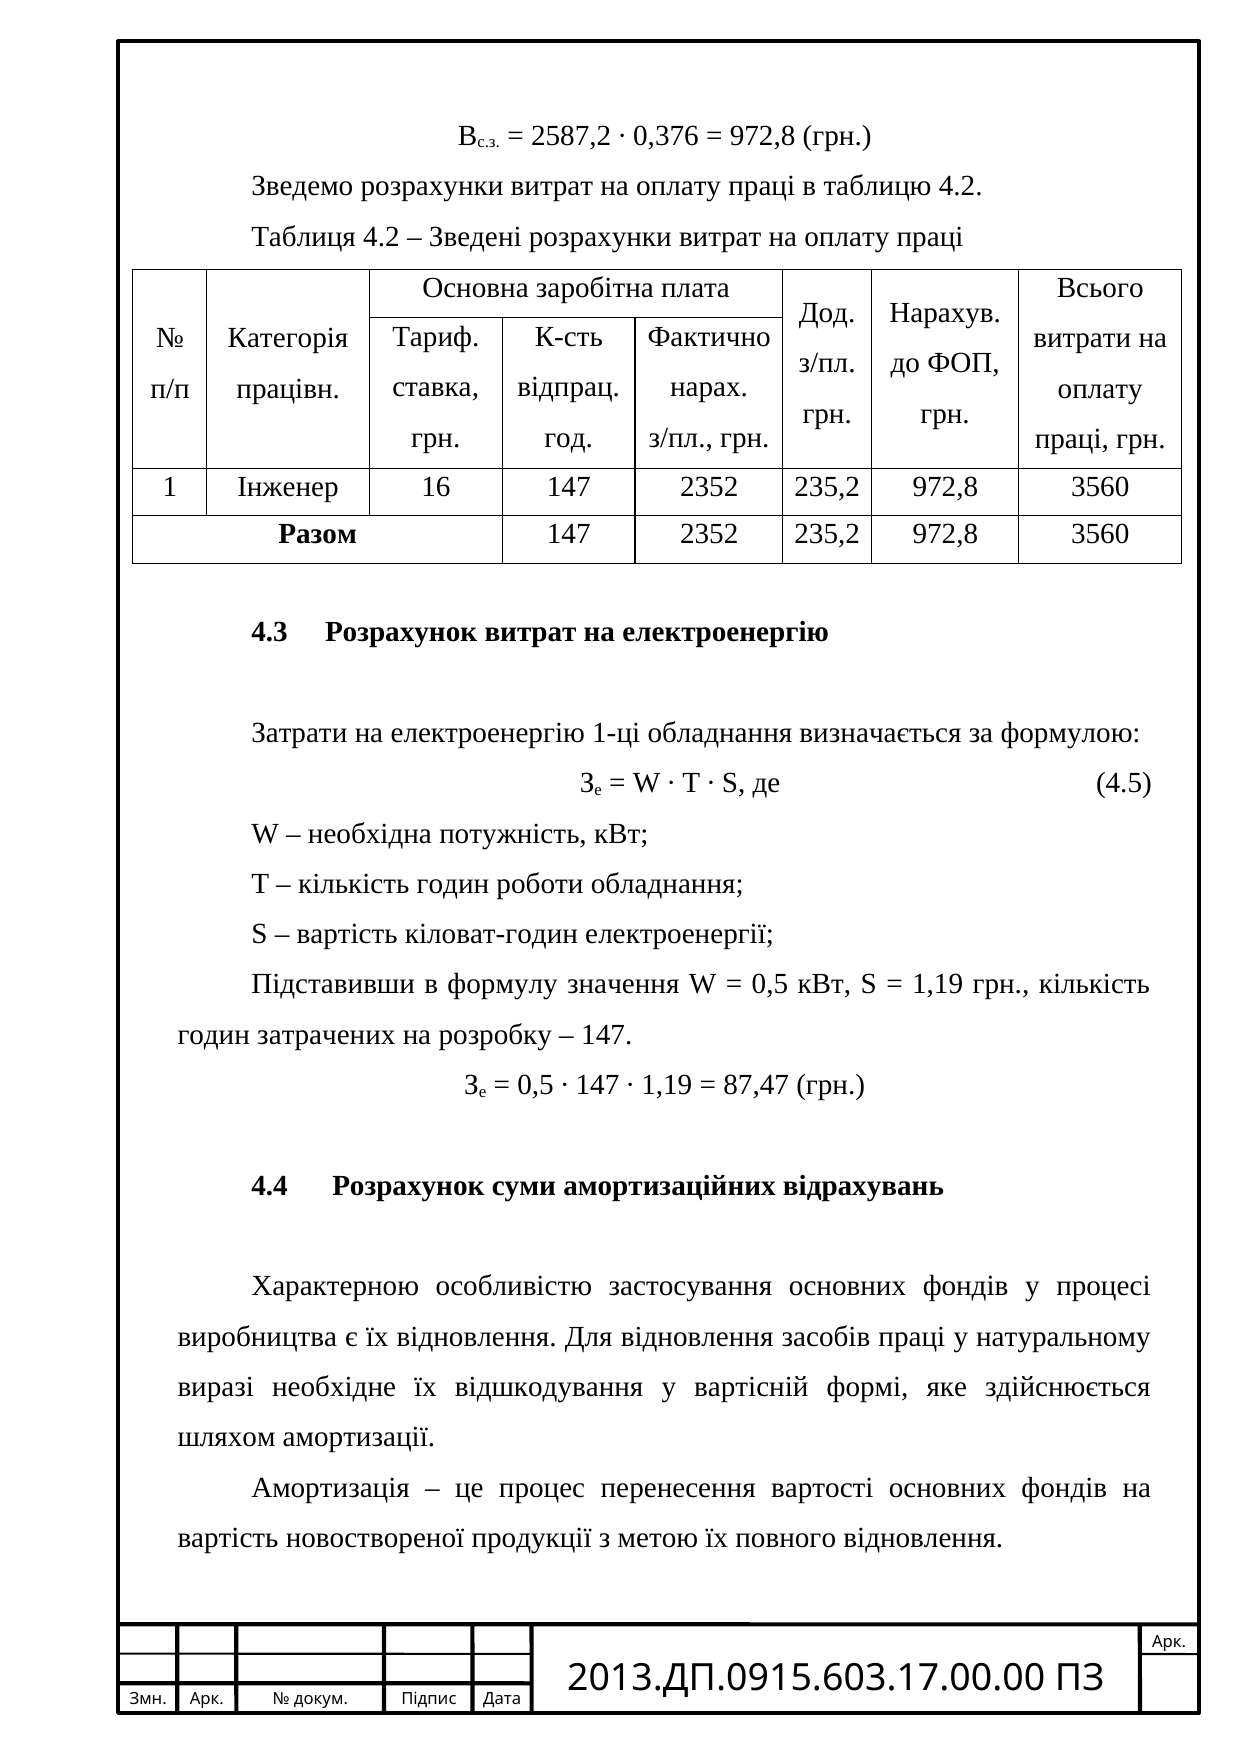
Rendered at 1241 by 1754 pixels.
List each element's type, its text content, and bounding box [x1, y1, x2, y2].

table_cell 147 [503, 516, 634, 563]
text T – кількість годин роботи обладнання; [177, 866, 1152, 899]
table_header № п/п [133, 270, 206, 468]
text Вс.з. = 2587,2 ∙ 0,376 = 972,8 (грн.) [177, 118, 1152, 152]
table_cell 2352 [636, 516, 782, 563]
text Підставивши в формулу значення W = 0,5 кВт, S = 1,19 грн., кількість годин затрачених на розробку – 147. [177, 967, 1152, 1051]
table_header Нарахув. до ФОП, грн. [872, 270, 1018, 468]
table_cell 147 [503, 469, 634, 515]
text Зведемо розрахунки витрат на оплату праці в таблицю 4.2. [177, 168, 1152, 202]
table_header Основна заробітна плата [370, 270, 782, 317]
text Зе = 0,5 ∙ 147 ∙ 1,19 = 87,47 (грн.) [177, 1067, 1152, 1101]
text Затрати на електроенергію 1-ці обладнання визначається за формулою: [177, 715, 1152, 749]
table_header Всього витрати на оплату праці, грн. [1019, 270, 1181, 468]
table_header Категорія працівн. [207, 270, 369, 468]
table_cell К-сть відпрац. год. [503, 318, 634, 468]
table_cell 3560 [1019, 516, 1181, 563]
text Зе = W ∙ T ∙ S, де (4.5) [177, 765, 1152, 799]
table_cell 235,2 [783, 469, 871, 515]
text S – вартість кіловат-годин електроенергії; [177, 916, 1152, 950]
table_cell 1 [133, 469, 206, 515]
table_cell Інженер [207, 469, 369, 515]
table_cell 2352 [636, 469, 782, 515]
table_cell Тариф. ставка, грн. [370, 318, 502, 468]
table_cell 235,2 [783, 516, 871, 563]
table_cell 972,8 [872, 469, 1018, 515]
table_cell 3560 [1019, 469, 1181, 515]
table_cell Разом [133, 516, 502, 563]
table_cell 16 [370, 469, 502, 515]
text Таблиця 4.2 – Зведені розрахунки витрат на оплату праці [177, 219, 1152, 252]
text Амортизація – це процес перенесення вартості основних фондів на вартість новоствореної продукції з метою їх повного відновлення. [177, 1470, 1152, 1554]
text W – необхідна потужність, кВт; [177, 816, 1152, 849]
list Розрахунок суми амортизаційних відрахувань [177, 1168, 1152, 1201]
table_cell Фактично нарах. з/пл., грн. [636, 318, 782, 468]
text Характерною особливістю застосування основних фондів у процесі виробництва є їх відновлення. Для відновлення засобів праці у натуральному виразі необхідне їх відшкодування у вартісній формі, яке здійснюється шляхом амортизації. [177, 1268, 1152, 1453]
table_header Дод. з/пл. грн. [783, 270, 871, 468]
table_cell 972,8 [872, 516, 1018, 563]
list Розрахунок витрат на електроенергію [177, 614, 1152, 648]
